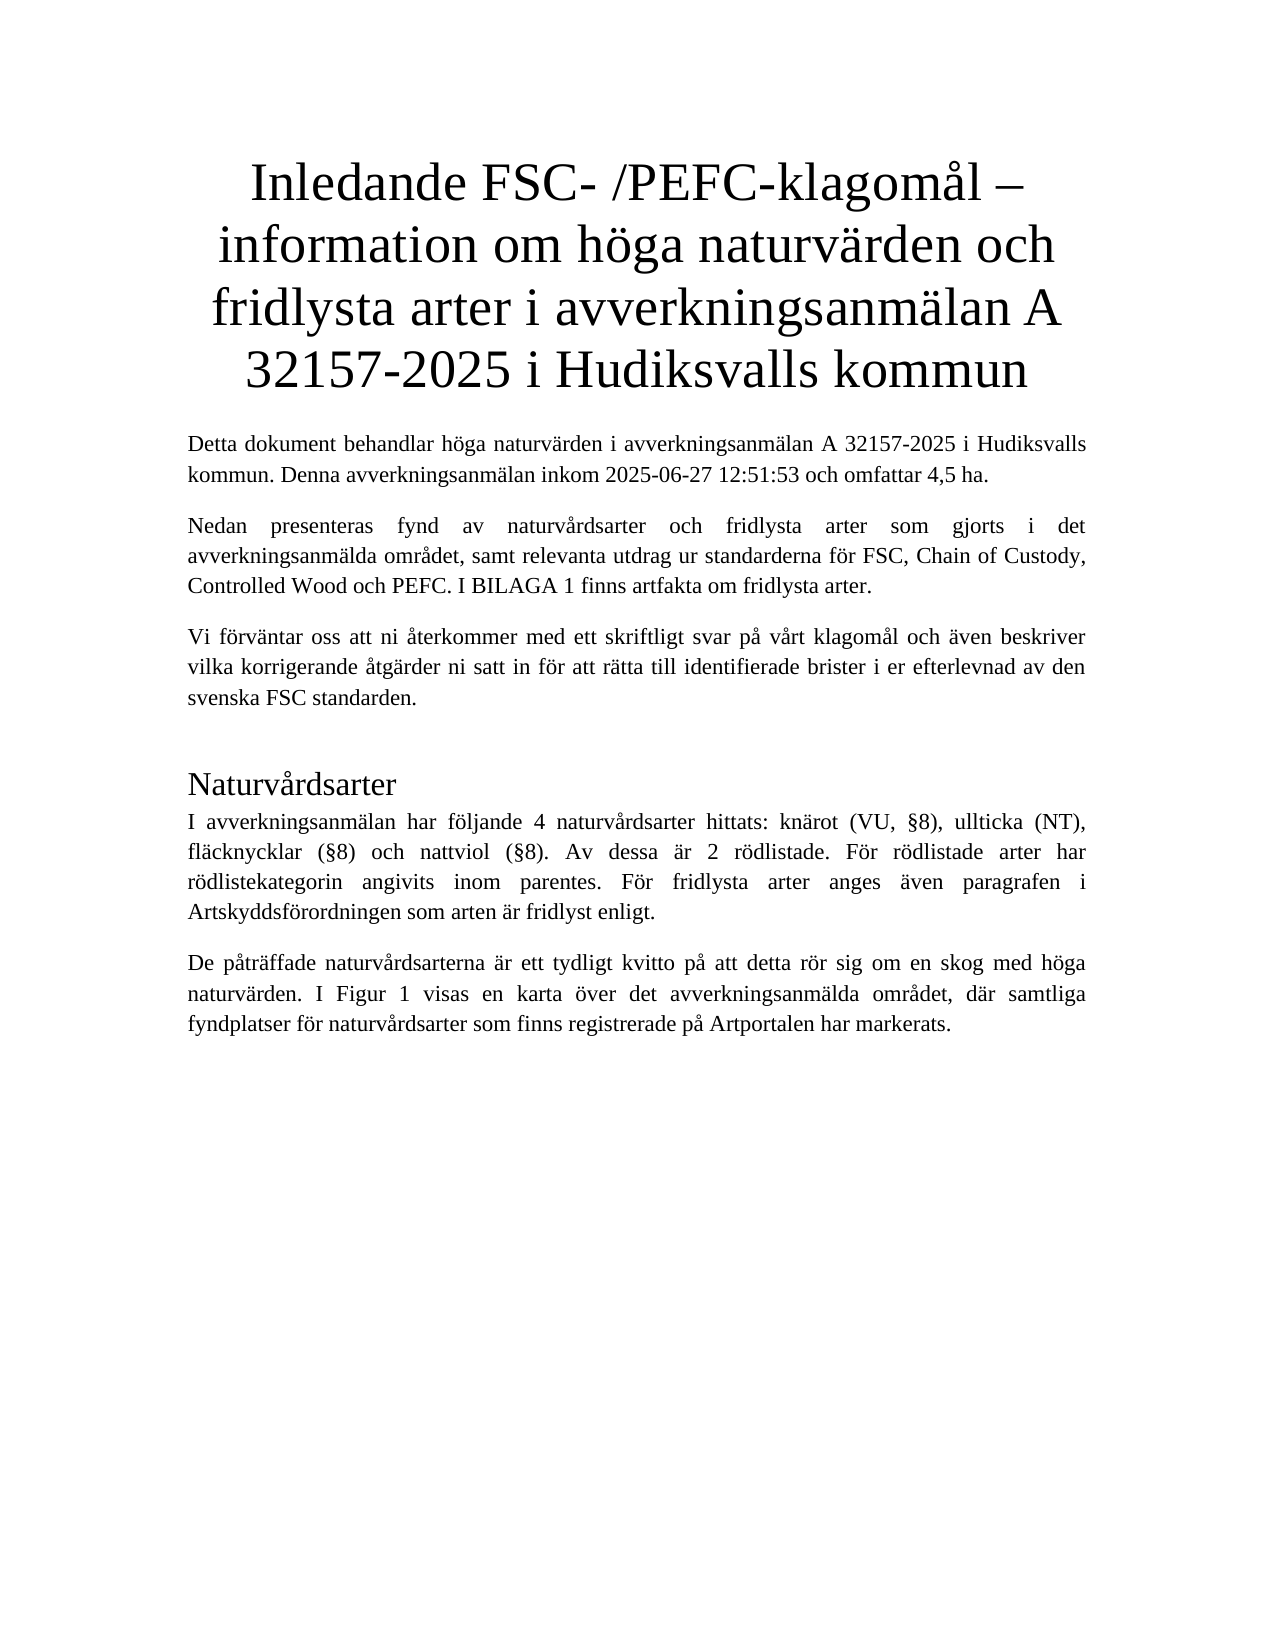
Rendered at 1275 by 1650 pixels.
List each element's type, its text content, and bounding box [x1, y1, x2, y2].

title Inledande FSC- /PEFC-klagomål – information om höga naturvärden och fridlysta arter i avverkningsanmälan A 32157-2025 i Hudiksvalls kommun [187, 150, 1087, 399]
text I avverkningsanmälan har följande 4 naturvårdsarter hittats: knärot (VU, §8), ullticka (NT), fläcknycklar (§8) och nattviol (§8). Av dessa är 2 rödlistade. För rödlistade arter har rödlistekategorin angivits inom parentes. För fridlysta arter anges även paragrafen i Artskyddsförordningen som arten är fridlyst enligt. [187, 808, 1087, 925]
text Vi förväntar oss att ni återkommer med ett skriftligt svar på vårt klagomål och även beskriver vilka korrigerande åtgärder ni satt in för att rätta till identifierade brister i er efterlevnad av den svenska FSC standarden. [187, 623, 1087, 710]
text De påträffade naturvårdsarterna är ett tydligt kvitto på att detta rör sig om en skog med höga naturvärden. I Figur 1 visas en karta över det avverkningsanmälda området, där samtliga fyndplatser för naturvårdsarter som finns registrerade på Artportalen har markerats. [187, 949, 1087, 1036]
text Detta dokument behandlar höga naturvärden i avverkningsanmälan A 32157-2025 i Hudiksvalls kommun. Denna avverkningsanmälan inkom 2025-06-27 12:51:53 och omfattar 4,5 ha. [187, 430, 1087, 487]
text Nedan presenteras fynd av naturvårdsarter och fridlysta arter som gjorts i det avverkningsanmälda området, samt relevanta utdrag ur standarderna för FSC, Chain of Custody, Controlled Wood och PEFC. I BILAGA 1 finns artfakta om fridlysta arter. [187, 512, 1087, 598]
subtitle Naturvårdsarter [187, 764, 1087, 802]
